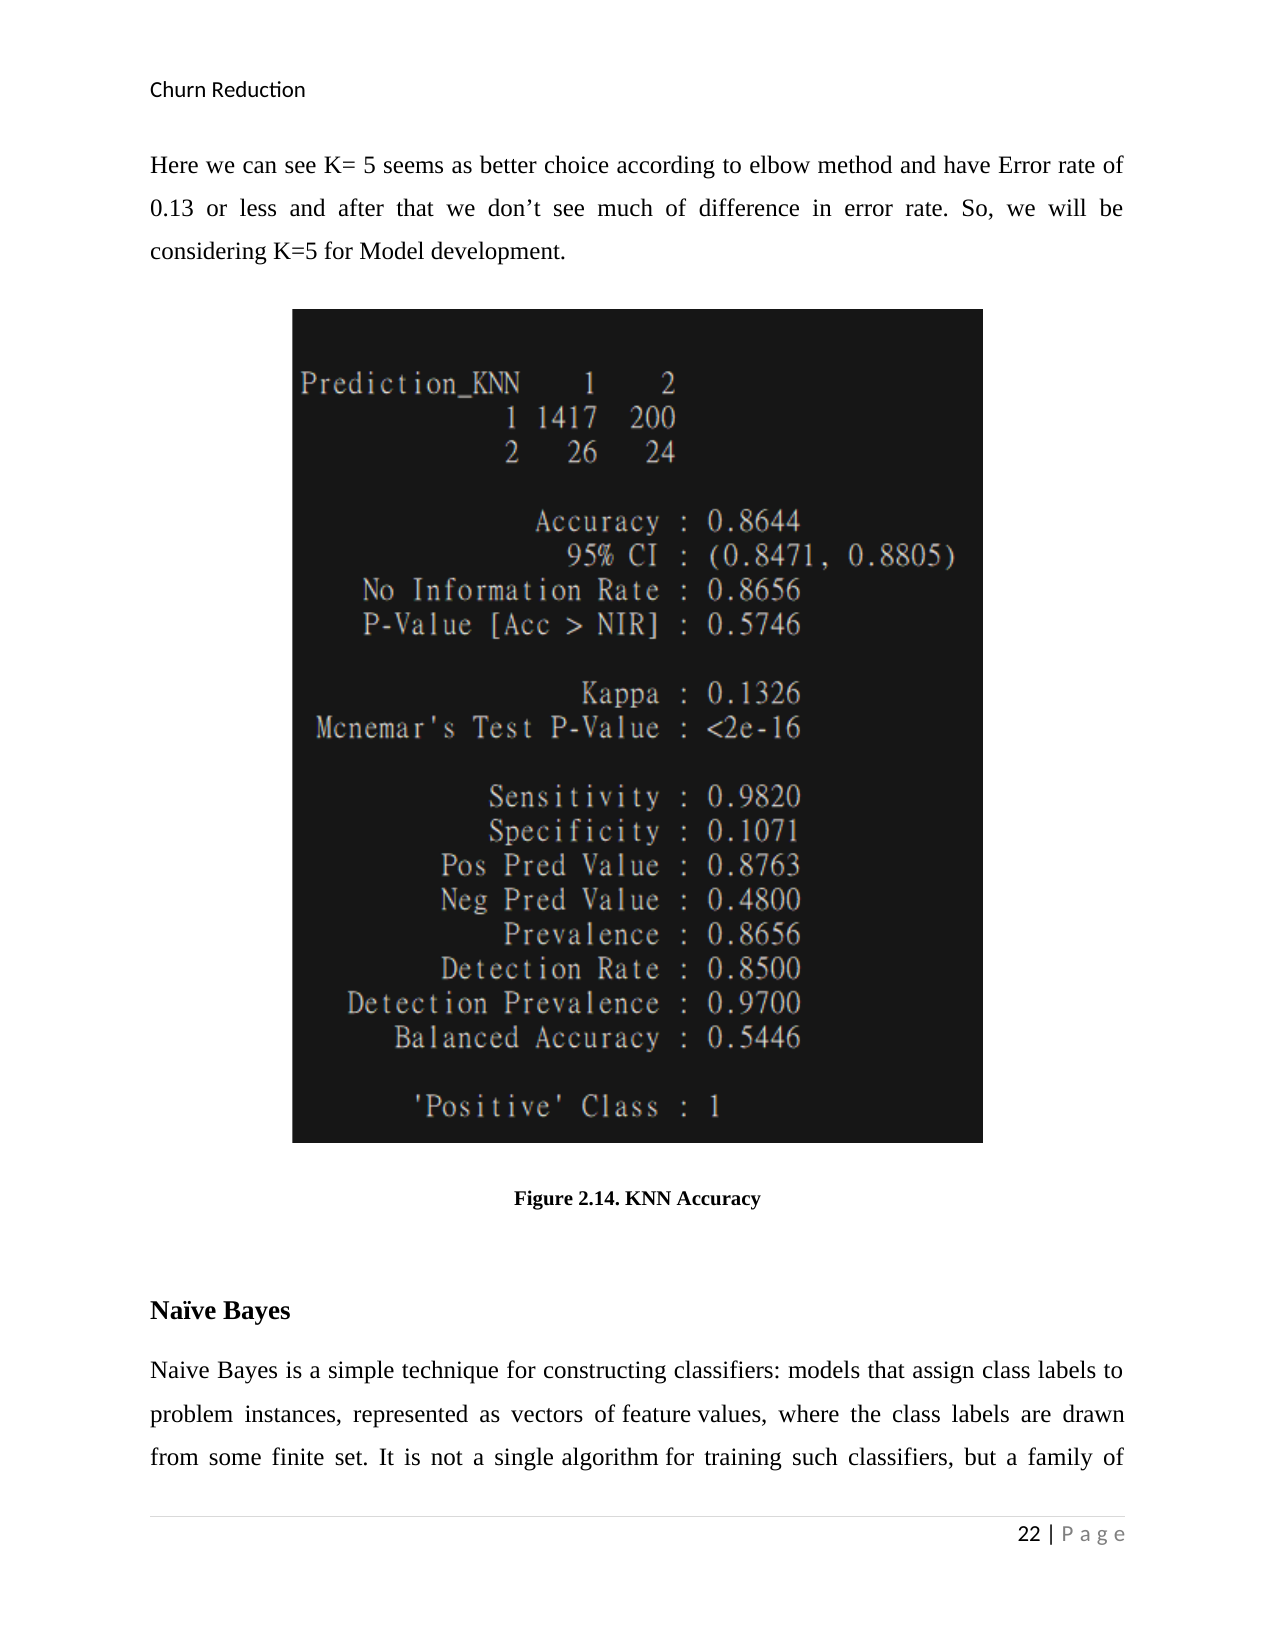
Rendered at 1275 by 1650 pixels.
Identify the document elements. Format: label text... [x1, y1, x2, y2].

text Here we can see K= 5 seems as better choice according to elbow method and have Error rate of 0.13 or less and after that we don’t see much of difference in error rate. So, we will be considering K=5 for Model development. [150, 150, 1125, 265]
text Figure 2.14. KNN Accuracy [150, 1186, 1125, 1210]
picture [292, 309, 983, 1143]
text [150, 1356, 1125, 1471]
text Naïve Bayes [150, 1294, 1125, 1326]
